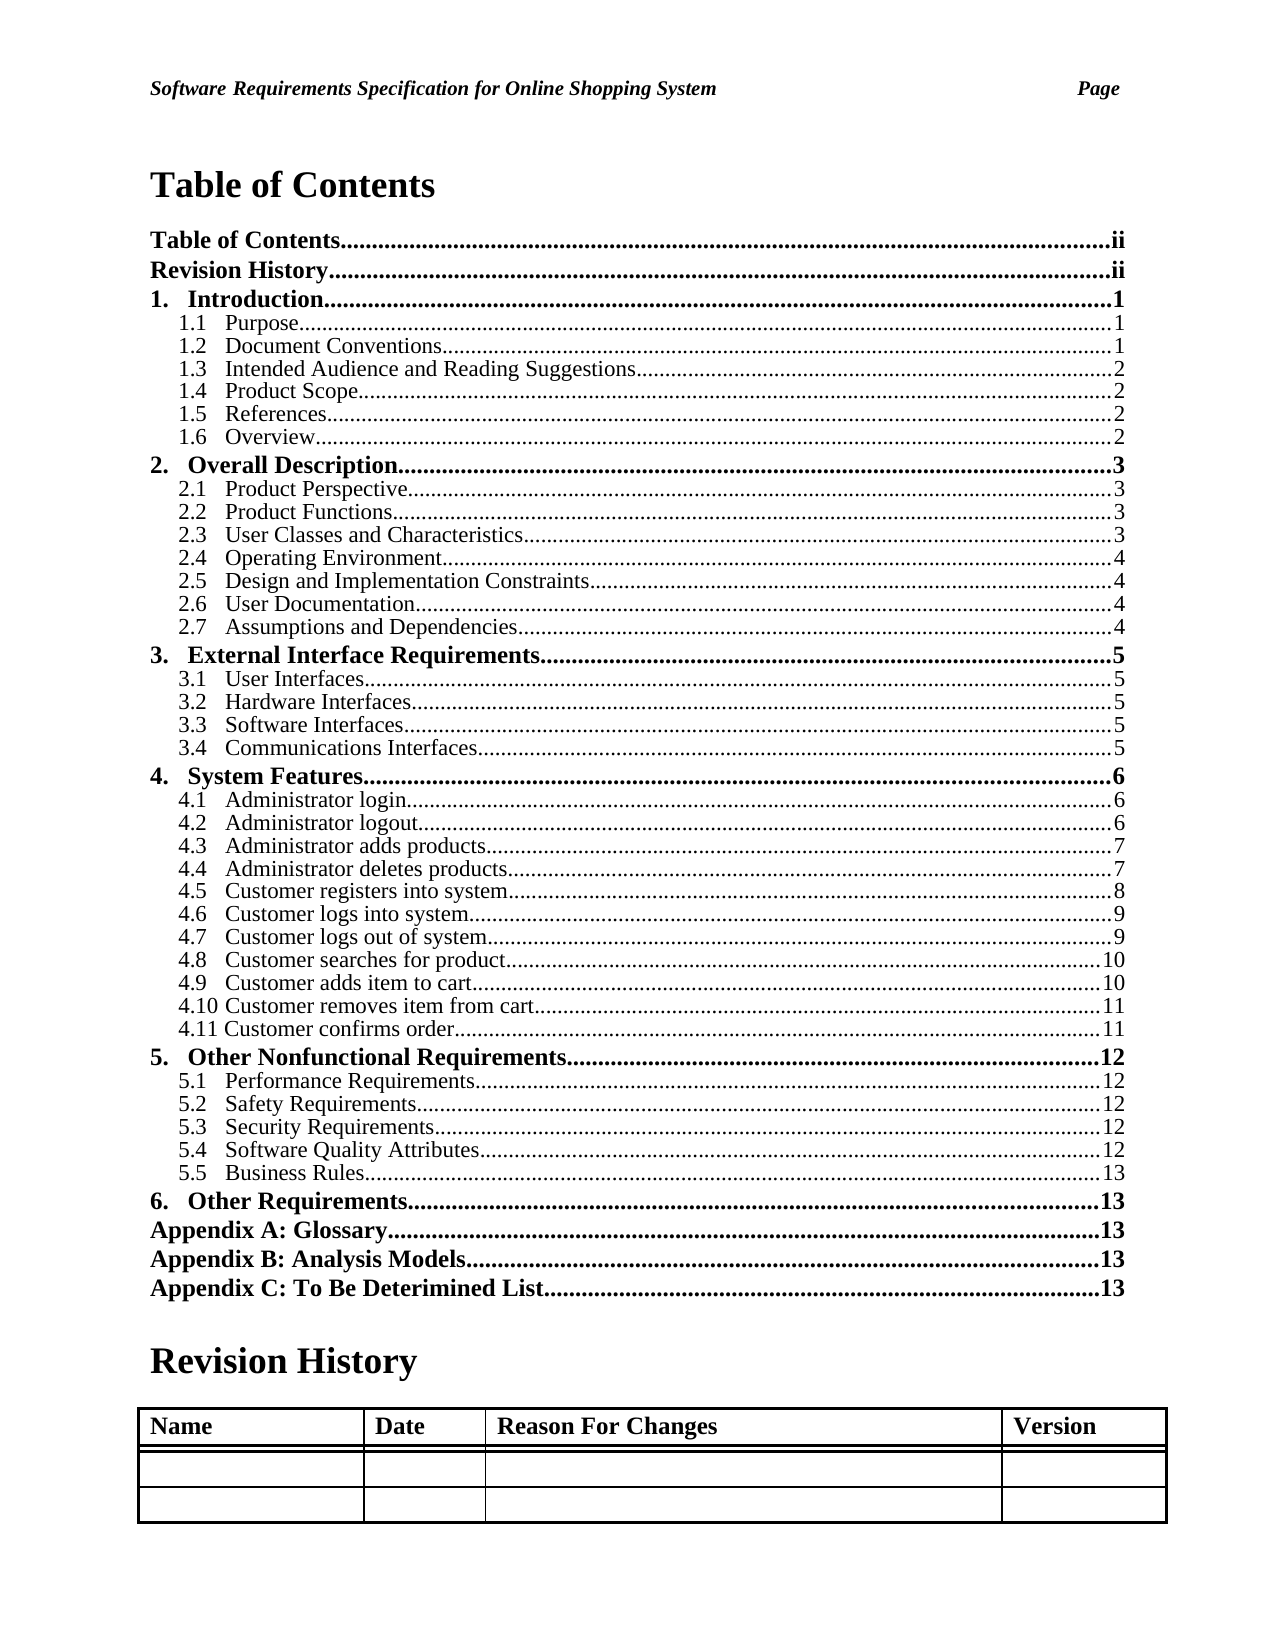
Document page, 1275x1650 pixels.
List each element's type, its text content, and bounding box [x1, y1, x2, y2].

text 5.5 Business Rules 13 [178, 1162, 1125, 1185]
table_header Reason For Changes [486, 1410, 1001, 1443]
table_header Date [365, 1410, 485, 1443]
table_cell [140, 1453, 363, 1486]
text 2.5 Design and Implementation Constraints 4 [178, 570, 1125, 593]
text 3.2 Hardware Interfaces 5 [178, 691, 1125, 714]
text 4.3 Administrator adds products 7 [178, 835, 1125, 858]
text 2. Overall Description 3 [150, 456, 1125, 478]
text 2.2 Product Functions 3 [178, 501, 1125, 524]
text 4.2 Administrator logout 6 [178, 812, 1125, 835]
text 4. System Features 6 [150, 766, 1125, 789]
text 4.5 Customer registers into system 8 [178, 881, 1125, 903]
table_cell [140, 1488, 363, 1521]
text 5. Other Nonfunctional Requirements 12 [150, 1047, 1125, 1070]
text 4.8 Customer searches for product 10 [178, 949, 1125, 972]
text 2.4 Operating Environment 4 [178, 547, 1125, 570]
table_cell [365, 1453, 485, 1486]
text 1.1 Purpose 1 [178, 312, 1125, 335]
text 1.3 Intended Audience and Reading Suggestions 2 [178, 358, 1125, 381]
text 2.7 Assumptions and Dependencies 4 [178, 616, 1125, 639]
text Table of Contents ii [150, 231, 1125, 253]
table_cell [486, 1488, 1001, 1521]
text 5.4 Software Quality Attributes 12 [178, 1139, 1125, 1162]
table_cell [365, 1488, 485, 1521]
text 1.4 Product Scope 2 [178, 381, 1125, 403]
table_cell [1003, 1488, 1165, 1521]
text 4.1 Administrator login 6 [178, 789, 1125, 812]
text 2.3 User Classes and Characteristics 3 [178, 524, 1125, 547]
text 5.1 Performance Requirements 12 [178, 1070, 1125, 1093]
text 2.6 User Documentation 4 [178, 593, 1125, 616]
text 1.5 References 2 [178, 403, 1125, 426]
text Appendix B: Analysis Models 13 [150, 1249, 1125, 1272]
text 4.11 Customer confirms order 11 [178, 1018, 1125, 1041]
text 5.2 Safety Requirements 12 [178, 1093, 1125, 1116]
text 3.1 User Interfaces 5 [178, 668, 1125, 691]
text 4.9 Customer adds item to cart 10 [178, 972, 1125, 995]
table_header Version [1003, 1410, 1165, 1443]
table_cell [1003, 1453, 1165, 1486]
text 1.2 Document Conventions 1 [178, 335, 1125, 358]
text 4.10 Customer removes item from cart 11 [178, 995, 1125, 1018]
text Appendix C: To Be Deterimined List 13 [150, 1278, 1125, 1301]
table_header Name [140, 1410, 363, 1443]
text 4.4 Administrator deletes products 7 [178, 858, 1125, 881]
text 4.7 Customer logs out of system 9 [178, 926, 1125, 949]
text 6. Other Requirements 13 [150, 1191, 1125, 1214]
text 2.1 Product Perspective 3 [178, 478, 1125, 501]
text 1. Introduction 1 [150, 289, 1125, 312]
text 5.3 Security Requirements 12 [178, 1116, 1125, 1139]
text 3. External Interface Requirements 5 [150, 645, 1125, 668]
text 3.3 Software Interfaces 5 [178, 714, 1125, 737]
text Revision History ii [150, 260, 1125, 283]
table_cell [486, 1453, 1001, 1486]
text 4.6 Customer logs into system 9 [178, 903, 1125, 926]
text Table of Contents [150, 162, 1125, 206]
text Appendix A: Glossary 13 [150, 1220, 1125, 1243]
text Revision History [150, 1339, 1125, 1382]
text 1.6 Overview 2 [178, 426, 1125, 449]
text 3.4 Communications Interfaces 5 [178, 737, 1125, 760]
